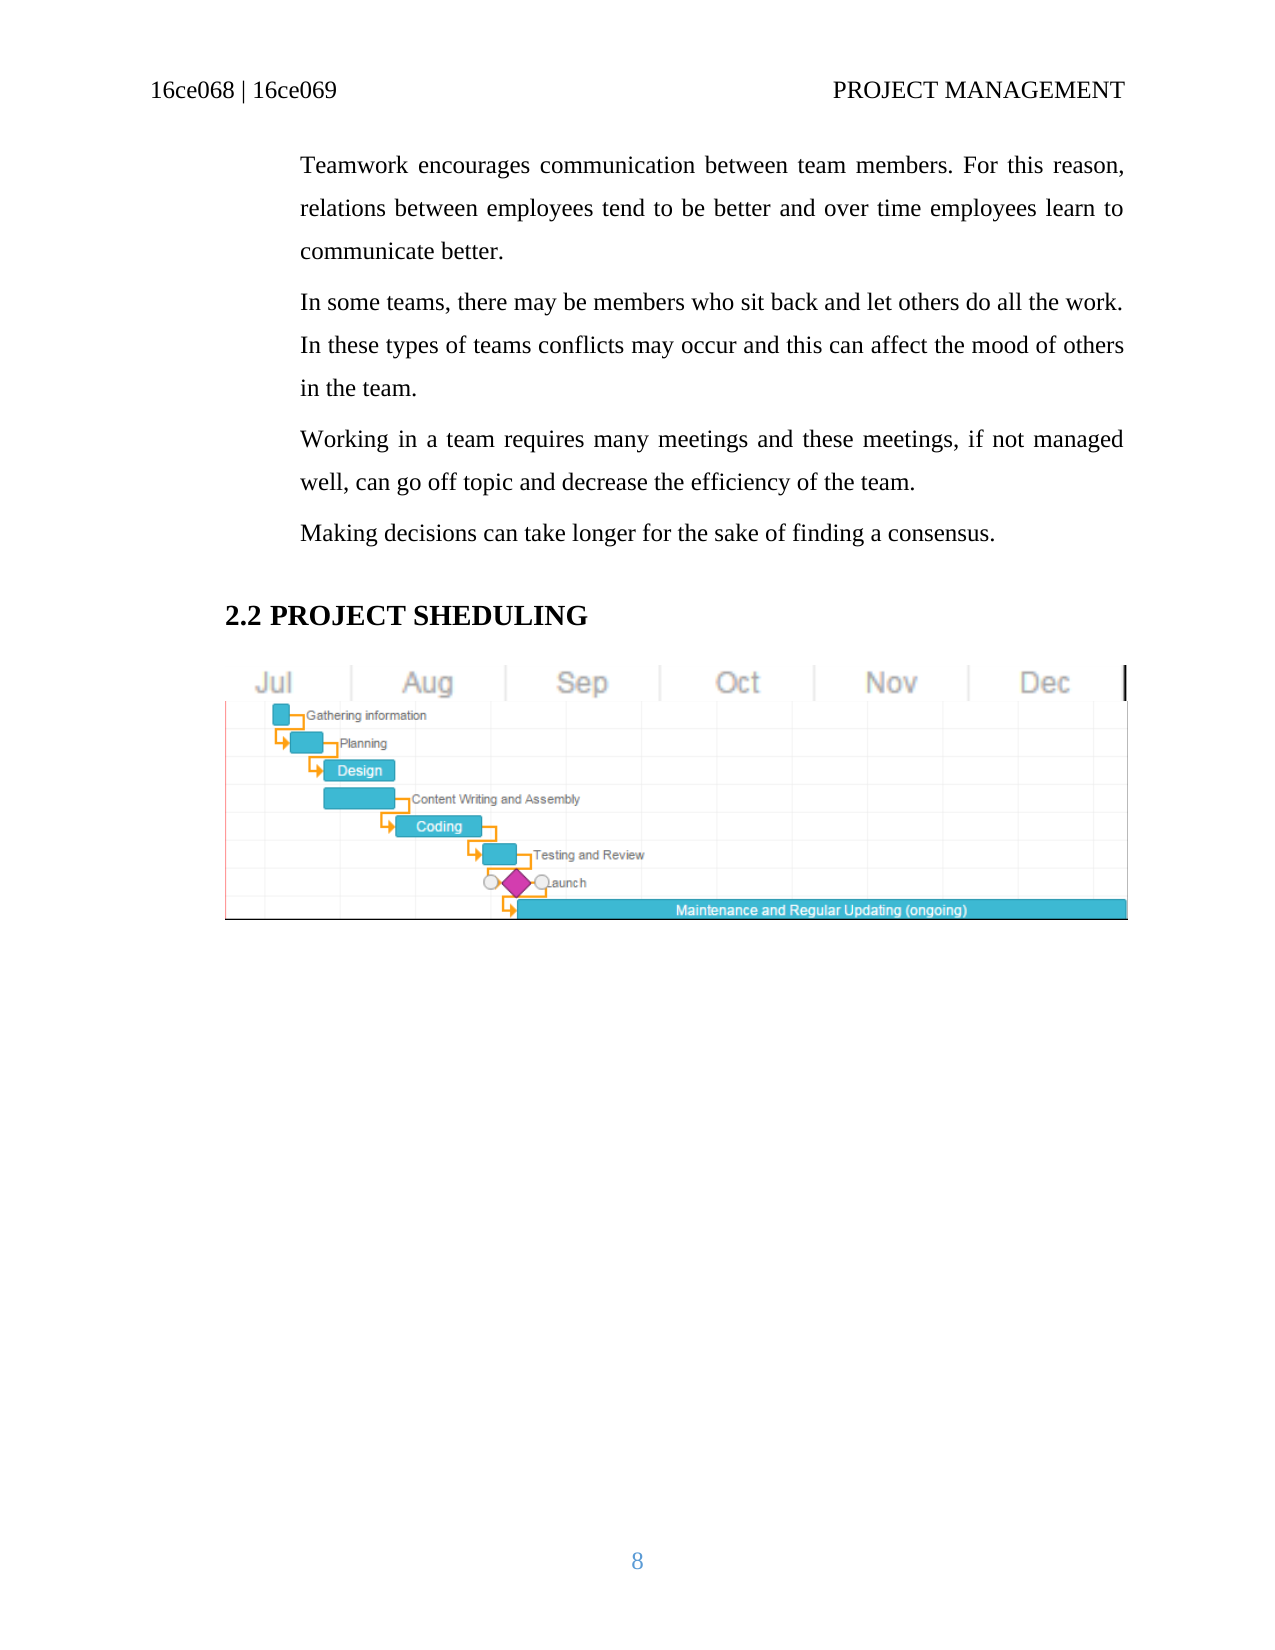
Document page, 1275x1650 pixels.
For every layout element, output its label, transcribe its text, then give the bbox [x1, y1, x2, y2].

text In some teams, there may be members who sit back and let others do all the work. In these types of teams conflicts may occur and this can affect the mood of others in the team. [300, 287, 1125, 402]
text Teamwork encourages communication between team members. For this reason, relations between employees tend to be better and over time employees learn to communicate better. [300, 150, 1125, 265]
list PROJECT SHEDULING [225, 598, 1125, 632]
picture [225, 665, 1128, 920]
text Making decisions can take longer for the sake of finding a consensus. [300, 518, 1125, 547]
text Working in a team requires many meetings and these meetings, if not managed well, can go off topic and decrease the efficiency of the team. [300, 424, 1125, 496]
